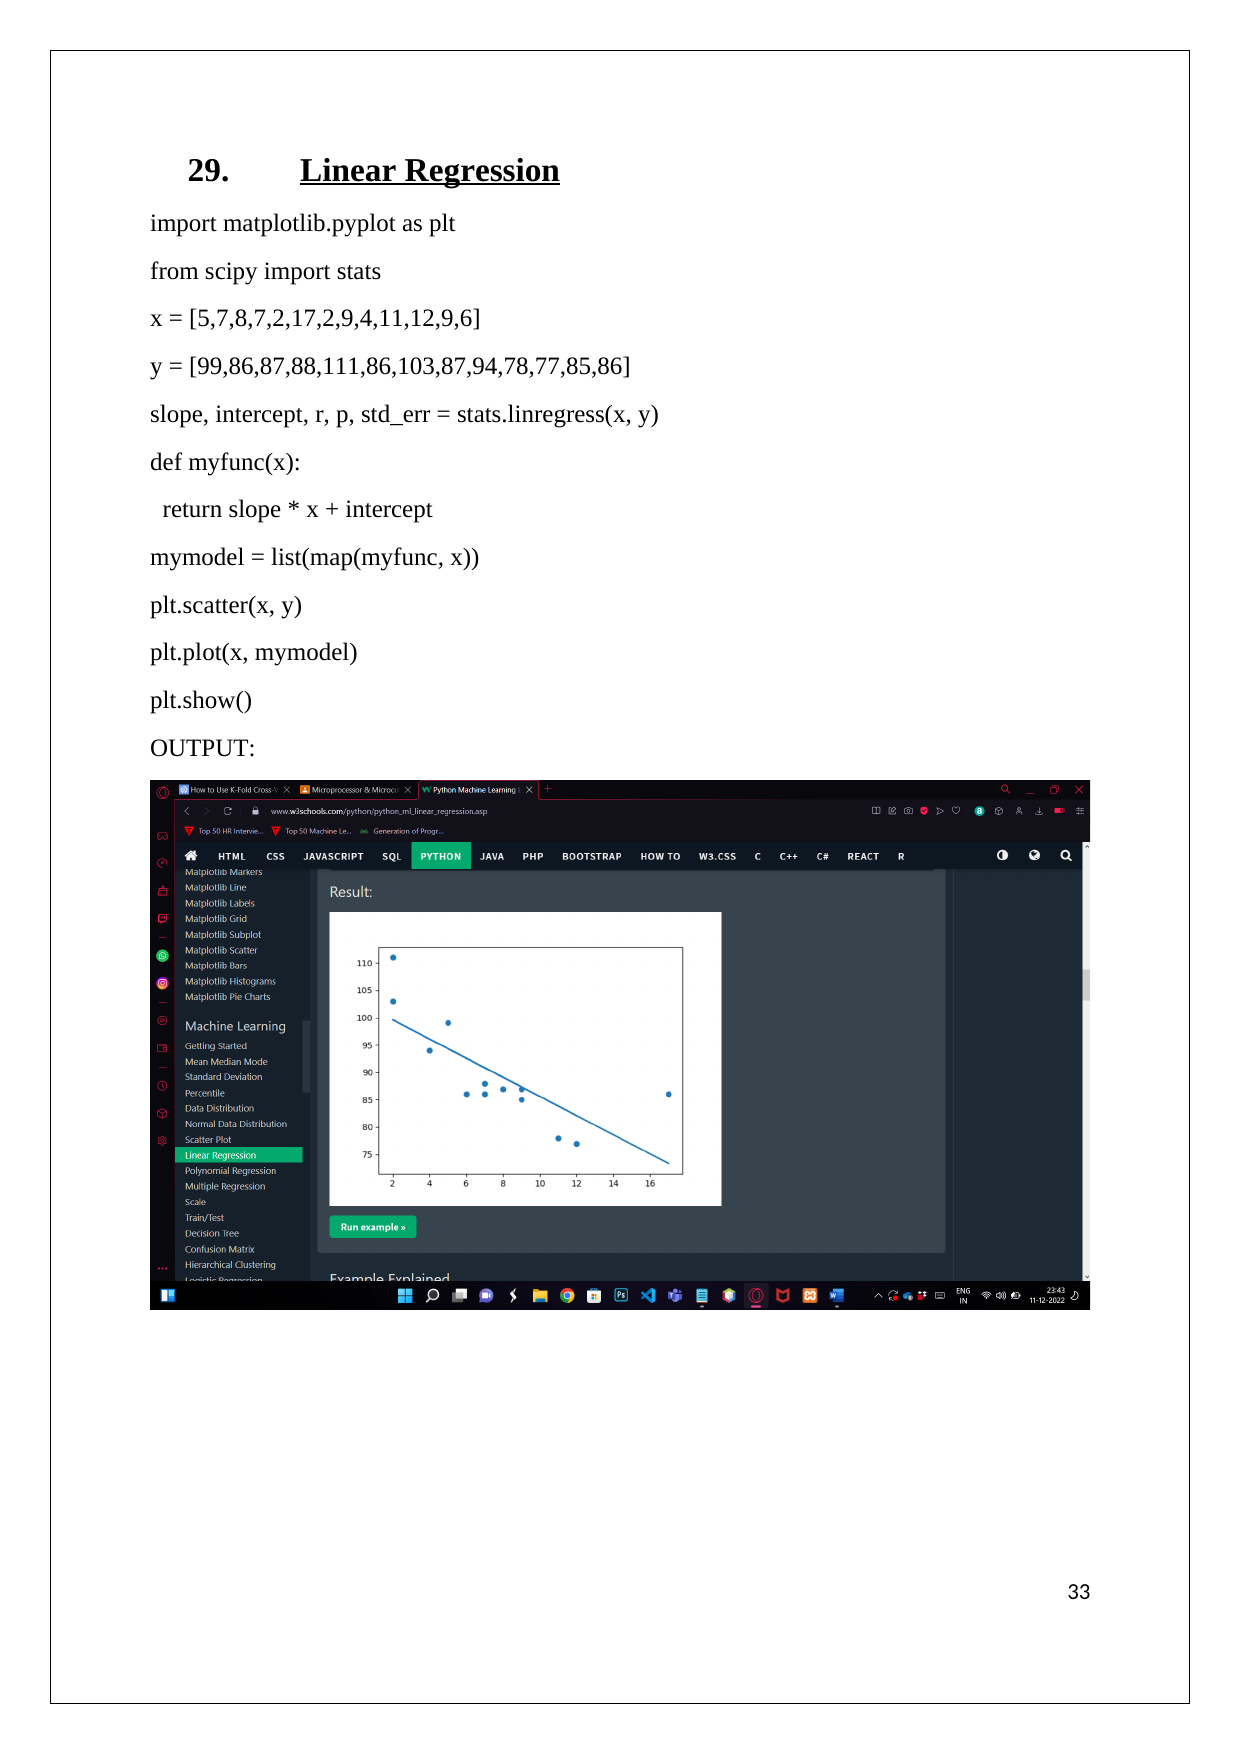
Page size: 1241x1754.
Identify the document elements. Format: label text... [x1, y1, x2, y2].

text import matplotlib.pyplot as plt [150, 208, 1090, 237]
text plt.plot(x, mymodel) [150, 637, 1090, 666]
text slope, intercept, r, p, std_err = stats.linregress(x, y) [150, 399, 1090, 428]
text plt.show() [150, 685, 1090, 714]
list Linear Regression [187, 150, 1090, 188]
text from scipy import stats [150, 256, 1090, 284]
text mymodel = list(map(myfunc, x)) [150, 542, 1090, 571]
text y = [99,86,87,88,111,86,103,87,94,78,77,85,86] [150, 351, 1090, 380]
text OUTPUT: [150, 733, 1090, 762]
picture [150, 780, 1091, 1310]
text return slope * x + intercept [150, 494, 1090, 523]
text def myfunc(x): [150, 447, 1090, 475]
text plt.scatter(x, y) [150, 590, 1090, 618]
text x = [5,7,8,7,2,17,2,9,4,11,12,9,6] [150, 303, 1090, 332]
